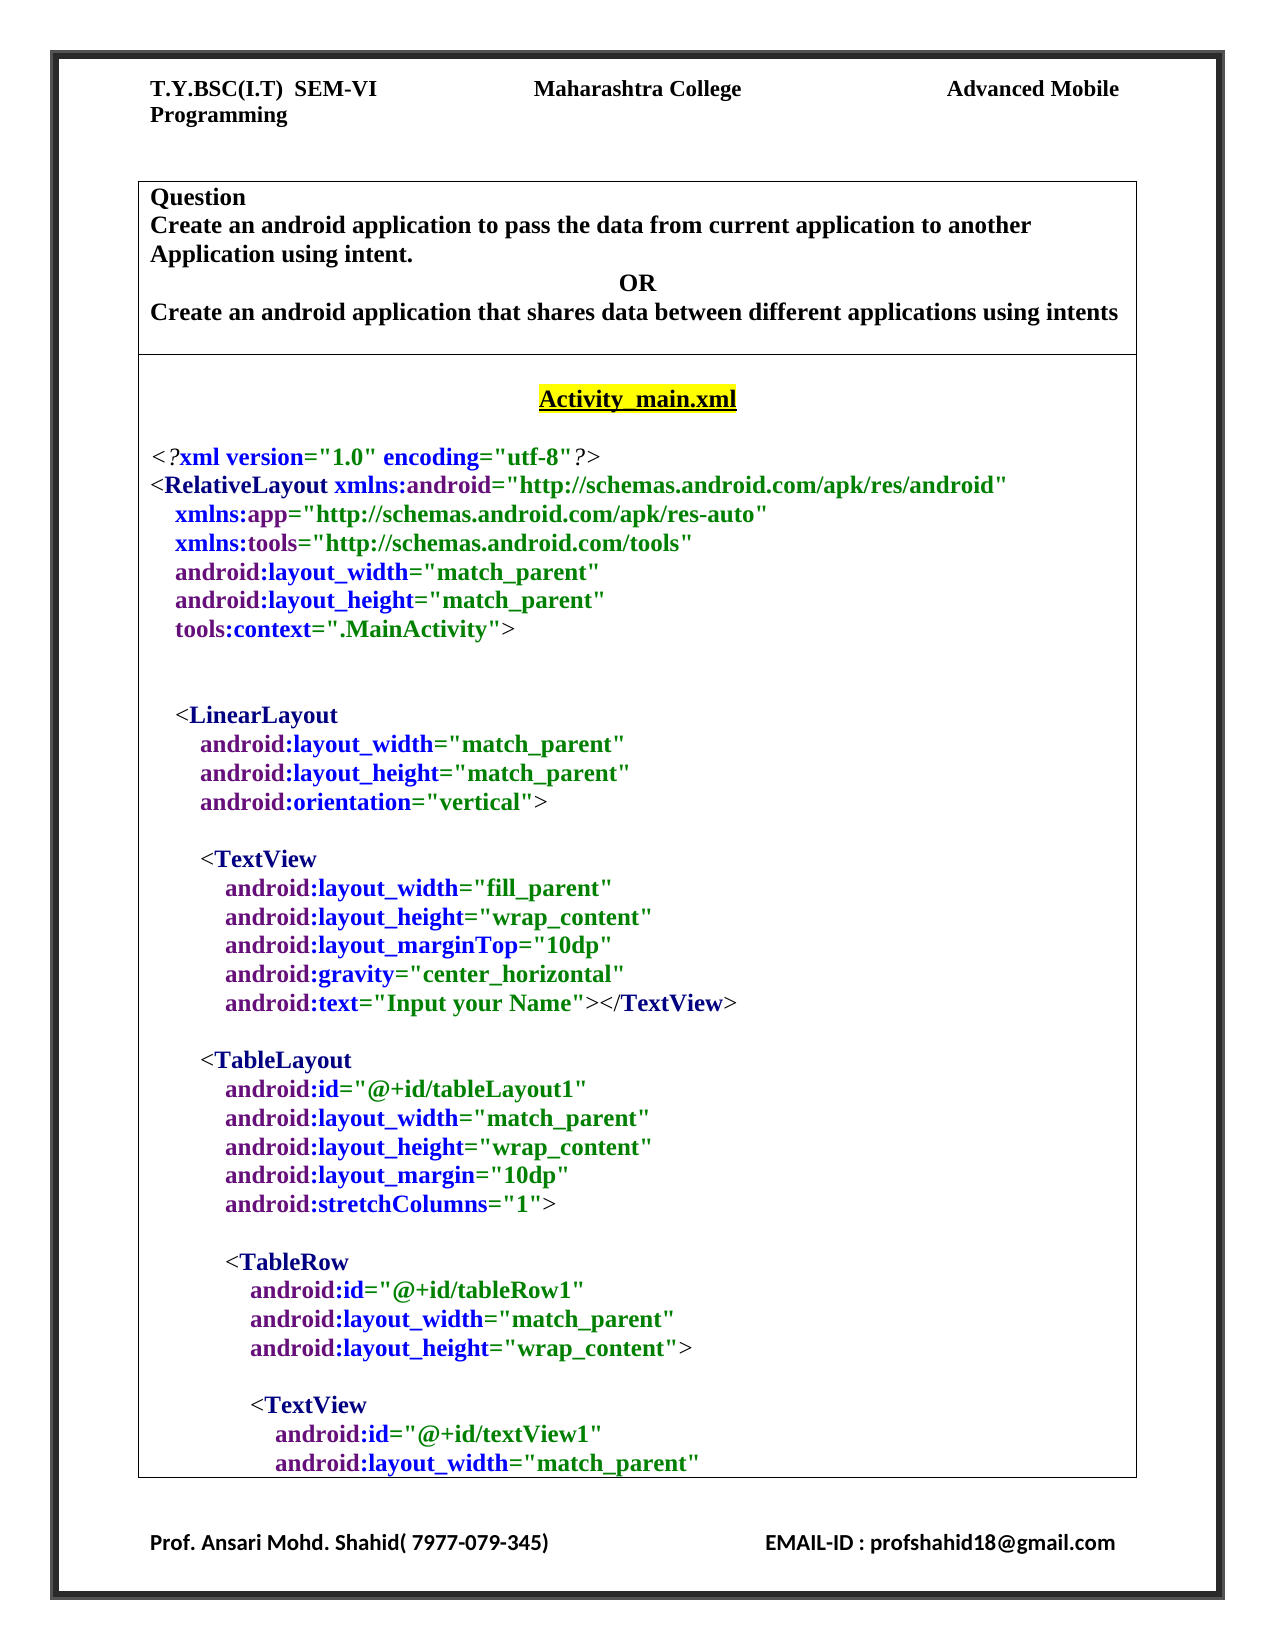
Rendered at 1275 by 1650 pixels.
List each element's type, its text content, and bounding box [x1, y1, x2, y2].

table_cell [139, 355, 1136, 1477]
table_header Question Create an android application to pass the data from current application to another Application using intent. OR Create an android application that shares data between different applications using intents [139, 182, 1136, 354]
